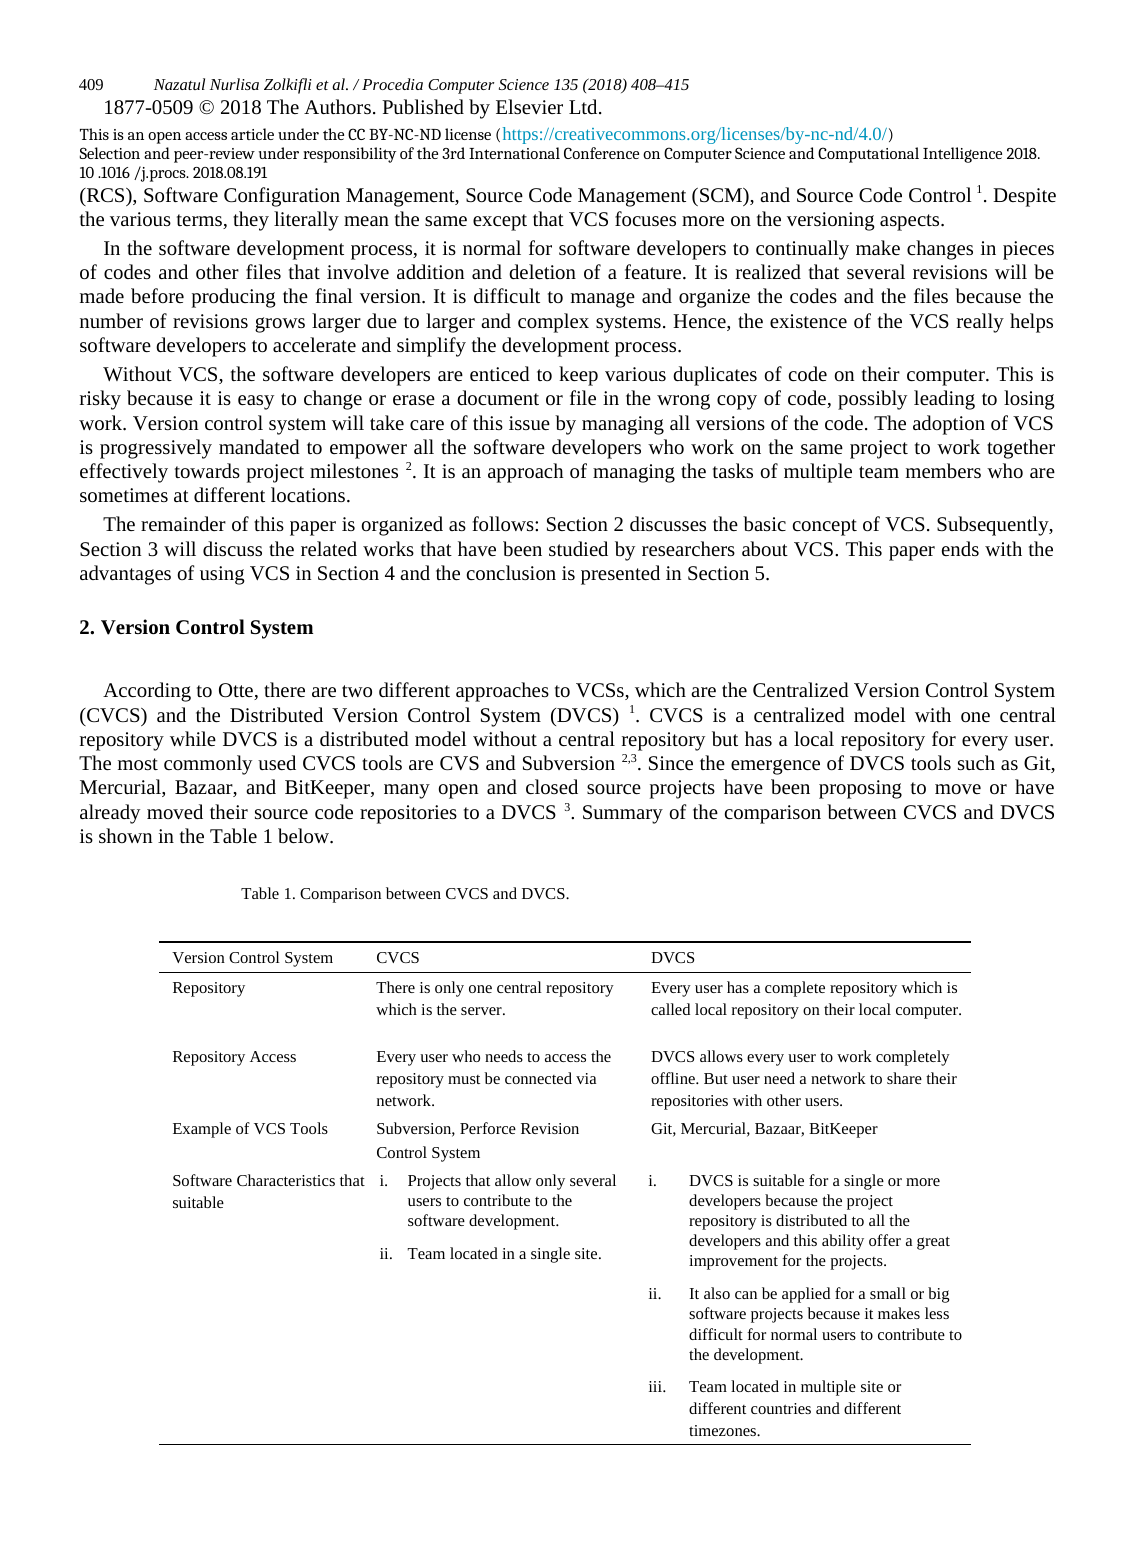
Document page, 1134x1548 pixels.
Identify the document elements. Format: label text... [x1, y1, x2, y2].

table_cell Repository [159, 973, 375, 1041]
table_header DVCS [643, 943, 971, 972]
text (RCS), Software Configuration Management, Source Code Management (SCM), and Source Code Control 1. Despite the various terms, they literally mean the same except that VCS focuses more on the versioning aspects. [79, 183, 1056, 231]
picture [780, 127, 786, 140]
table_cell There is only one central repository which is the server. [375, 973, 643, 1041]
table_cell Every user who needs to access the repository must be connected via network. [375, 1041, 643, 1113]
table_cell Software Characteristics that suitable [159, 1165, 375, 1444]
table_header CVCS [375, 943, 643, 972]
picture [715, 128, 720, 139]
picture [853, 128, 858, 140]
text Selection and peer-review under responsibility of the 3rd International Conference on Computer Science and Computational Intelligence 2018. [79, 145, 1057, 163]
table_cell Every user has a complete repository which is called local repository on their local computer. [643, 973, 971, 1041]
text In the software development process, it is normal for software developers to continually make changes in pieces of codes and other files that involve addition and deletion of a feature. It is realized that several revisions will be made before producing the final version. It is difficult to manage and organize the codes and the files because the number of revisions grows larger due to larger and complex systems. Hence, the existence of the VCS really helps software developers to accelerate and simplify the development process. [79, 236, 1056, 357]
text Without VCS, the software developers are enticed to keep various duplicates of code on their computer. This is risky because it is easy to change or erase a document or file in the wrong copy of code, possibly leading to losing work. Version control system will take care of this issue by managing all versions of the code. The adoption of VCS is progressively mandated to empower all the software developers who work on the same project to work together effectively towards project milestones 2. It is an approach of managing the tasks of multiple team members who are sometimes at different locations. [79, 362, 1056, 507]
picture [846, 127, 852, 140]
text The remainder of this paper is organized as follows: Section 2 discusses the basic concept of VCS. Subsequently, Section 3 will discuss the related works that have been studied by researchers about VCS. This paper ends with the advantages of using VCS in Section 4 and the conclusion is presented in Section 5. [79, 512, 1056, 585]
table_cell Example of VCS Tools [159, 1114, 375, 1165]
picture [881, 128, 886, 140]
text This is an open access article under the CC BY-NC-ND license (https://creativecommons.org/licenses/by-nc-nd/4.0/) [79, 124, 1057, 144]
text According to Otte, there are two different approaches to VCSs, which are the Centralized Version Control System (CVCS) and the Distributed Version Control System (DVCS) 1. CVCS is a centralized model with one central repository while DVCS is a distributed model without a central repository but has a local repository for every user. The most commonly used CVCS tools are CVS and Subversion 2,3. Since the emergence of DVCS tools such as Git, Mercurial, Bazaar, and BitKeeper, many open and closed source projects have been proposing to move or have already moved their source code repositories to a DVCS 3. Summary of the comparison between CVCS and DVCS is shown in the Table 1 below. [79, 678, 1056, 848]
table_cell DVCS allows every user to work completely offline. But user need a network to share their repositories with other users. [643, 1041, 971, 1113]
table_cell Repository Access [159, 1041, 375, 1113]
table_cell Subversion, Perforce Revision Control System [375, 1114, 643, 1165]
table_cell Projects that allow only several users to contribute to the software development. Team located in a single site. [375, 1165, 643, 1444]
text 10 .1016 /j.procs. 2018.08.191 [79, 164, 1057, 182]
picture [549, 128, 554, 140]
picture [543, 128, 548, 140]
table_header Version Control System [159, 943, 375, 972]
text 1877-0509 © 2018 The Authors. Published by Elsevier Ltd. [79, 95, 1056, 119]
text 2. Version Control System [79, 615, 1058, 639]
table_cell DVCS is suitable for a single or more developers because the project repository is distributed to all the developers and this ability offer a great improvement for the projects. It also can be applied for a small or big software projects because it makes less difficult for normal users to contribute to the development. Team located in multiple site or different countries and different timezones. [643, 1165, 971, 1444]
text Table 1. Comparison between CVCS and DVCS. [229, 884, 1056, 903]
table_cell Git, Mercurial, Bazaar, BitKeeper [643, 1114, 971, 1165]
